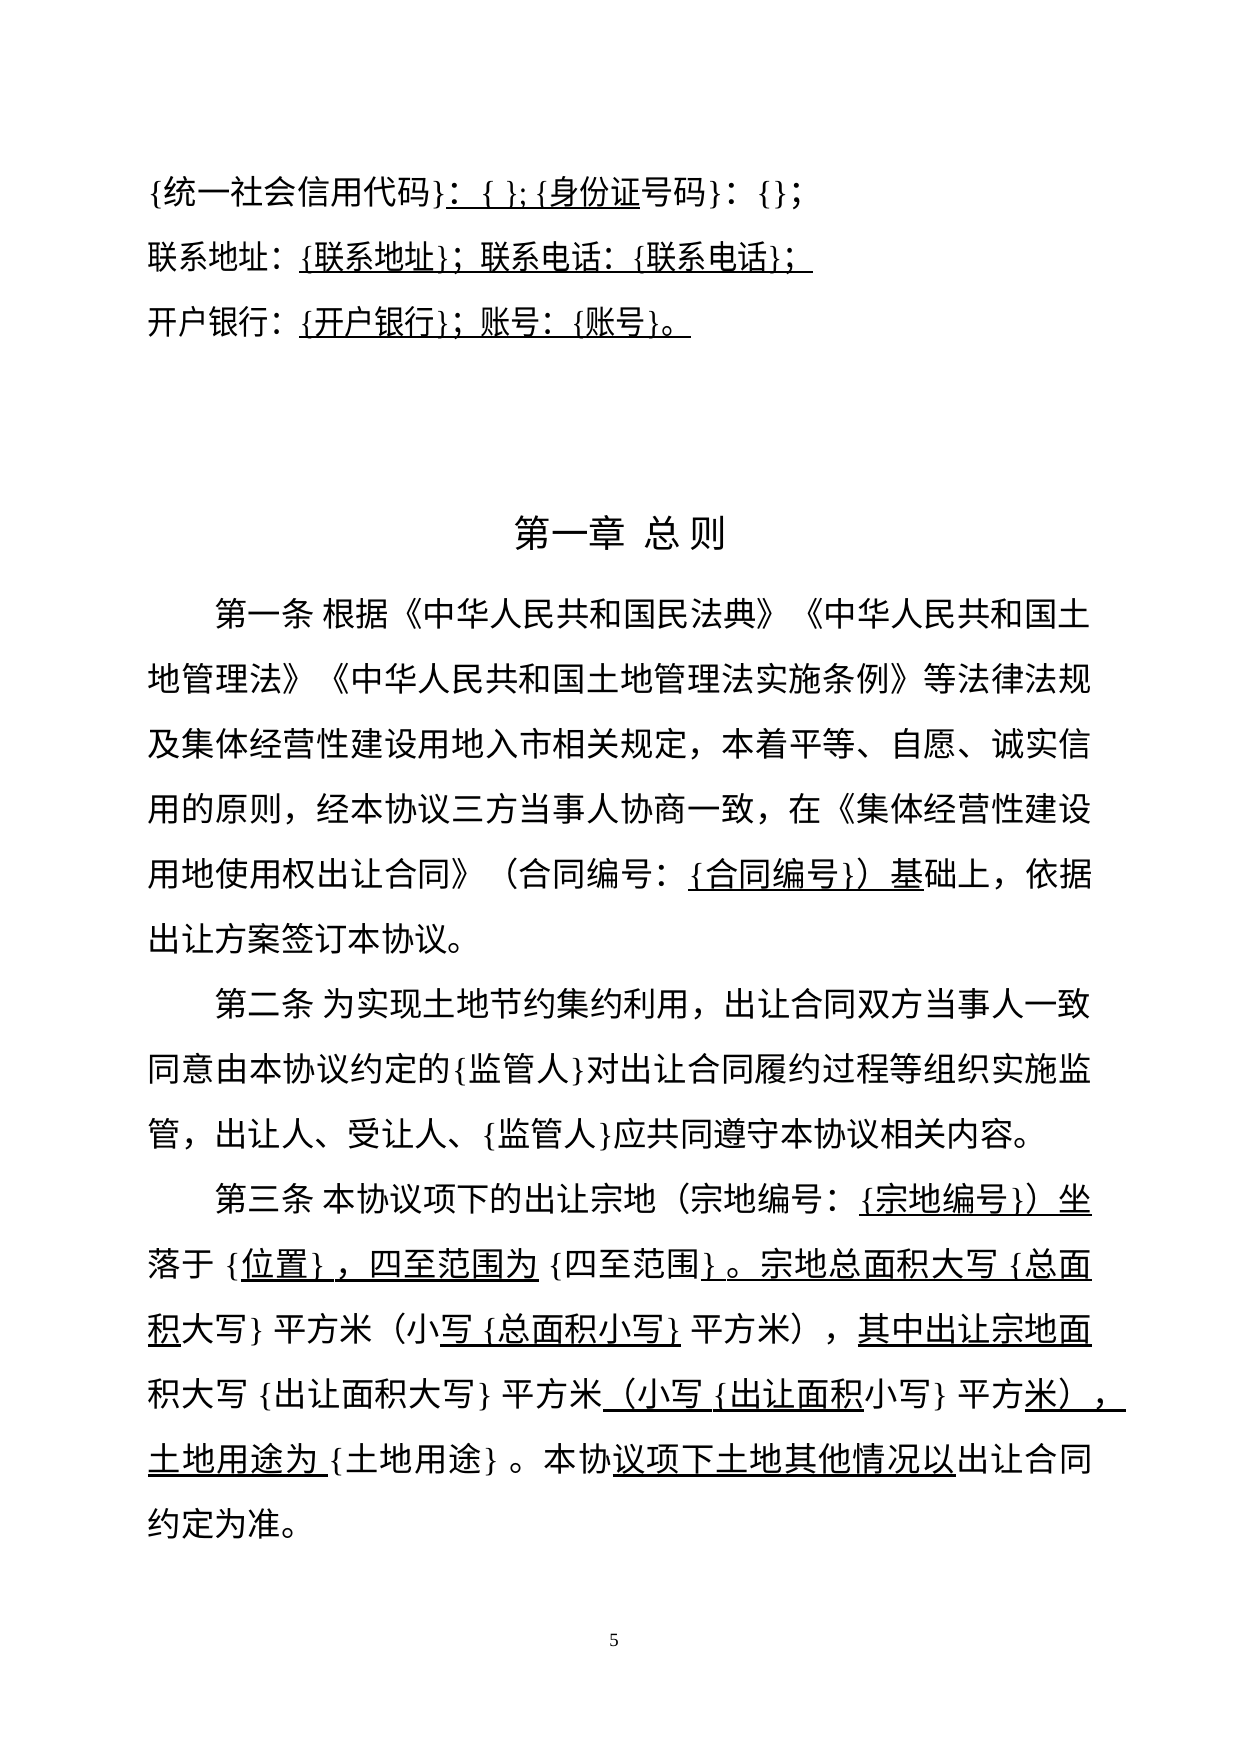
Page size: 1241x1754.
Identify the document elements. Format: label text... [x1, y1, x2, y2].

text 第三条 本协议项下的出让宗地（宗地编号：{宗地编号}）坐落于 {位置} ，四至范围为 {四至范围} 。宗地总面积大写 {总面积大写} 平方米（小写 {总面积小写} 平方米），其中出让宗地面积大写 {出让面积大写} 平方米（小写 {出让面积小写} 平方米），土地用途为 {土地用途} 。本协议项下土地其他情况以出让合同约定为准。 [148, 1164, 1092, 1554]
text 第一章 总 则 [148, 498, 1092, 563]
text 联系地址：{联系地址}；联系电话：{联系电话}； [148, 222, 1092, 287]
text {统一社会信用代码}：{ }; {身份证号码}：{}； [148, 157, 1092, 222]
text 第一条 根据《中华人民共和国民法典》《中华人民共和国土地管理法》《中华人民共和国土地管理法实施条例》等法律法规及集体经营性建设用地入市相关规定，本着平等、自愿、诚实信用的原则，经本协议三方当事人协商一致，在《集体经营性建设用地使用权出让合同》（合同编号：{合同编号}）基础上，依据出让方案签订本协议。 [148, 579, 1092, 969]
text 第二条 为实现土地节约集约利用，出让合同双方当事人一致同意由本协议约定的{监管人}对出让合同履约过程等组织实施监管，出让人、受让人、{监管人}应共同遵守本协议相关内容。 [148, 969, 1092, 1164]
text 开户银行：{开户银行}；账号：{账号}。 [148, 287, 1092, 352]
